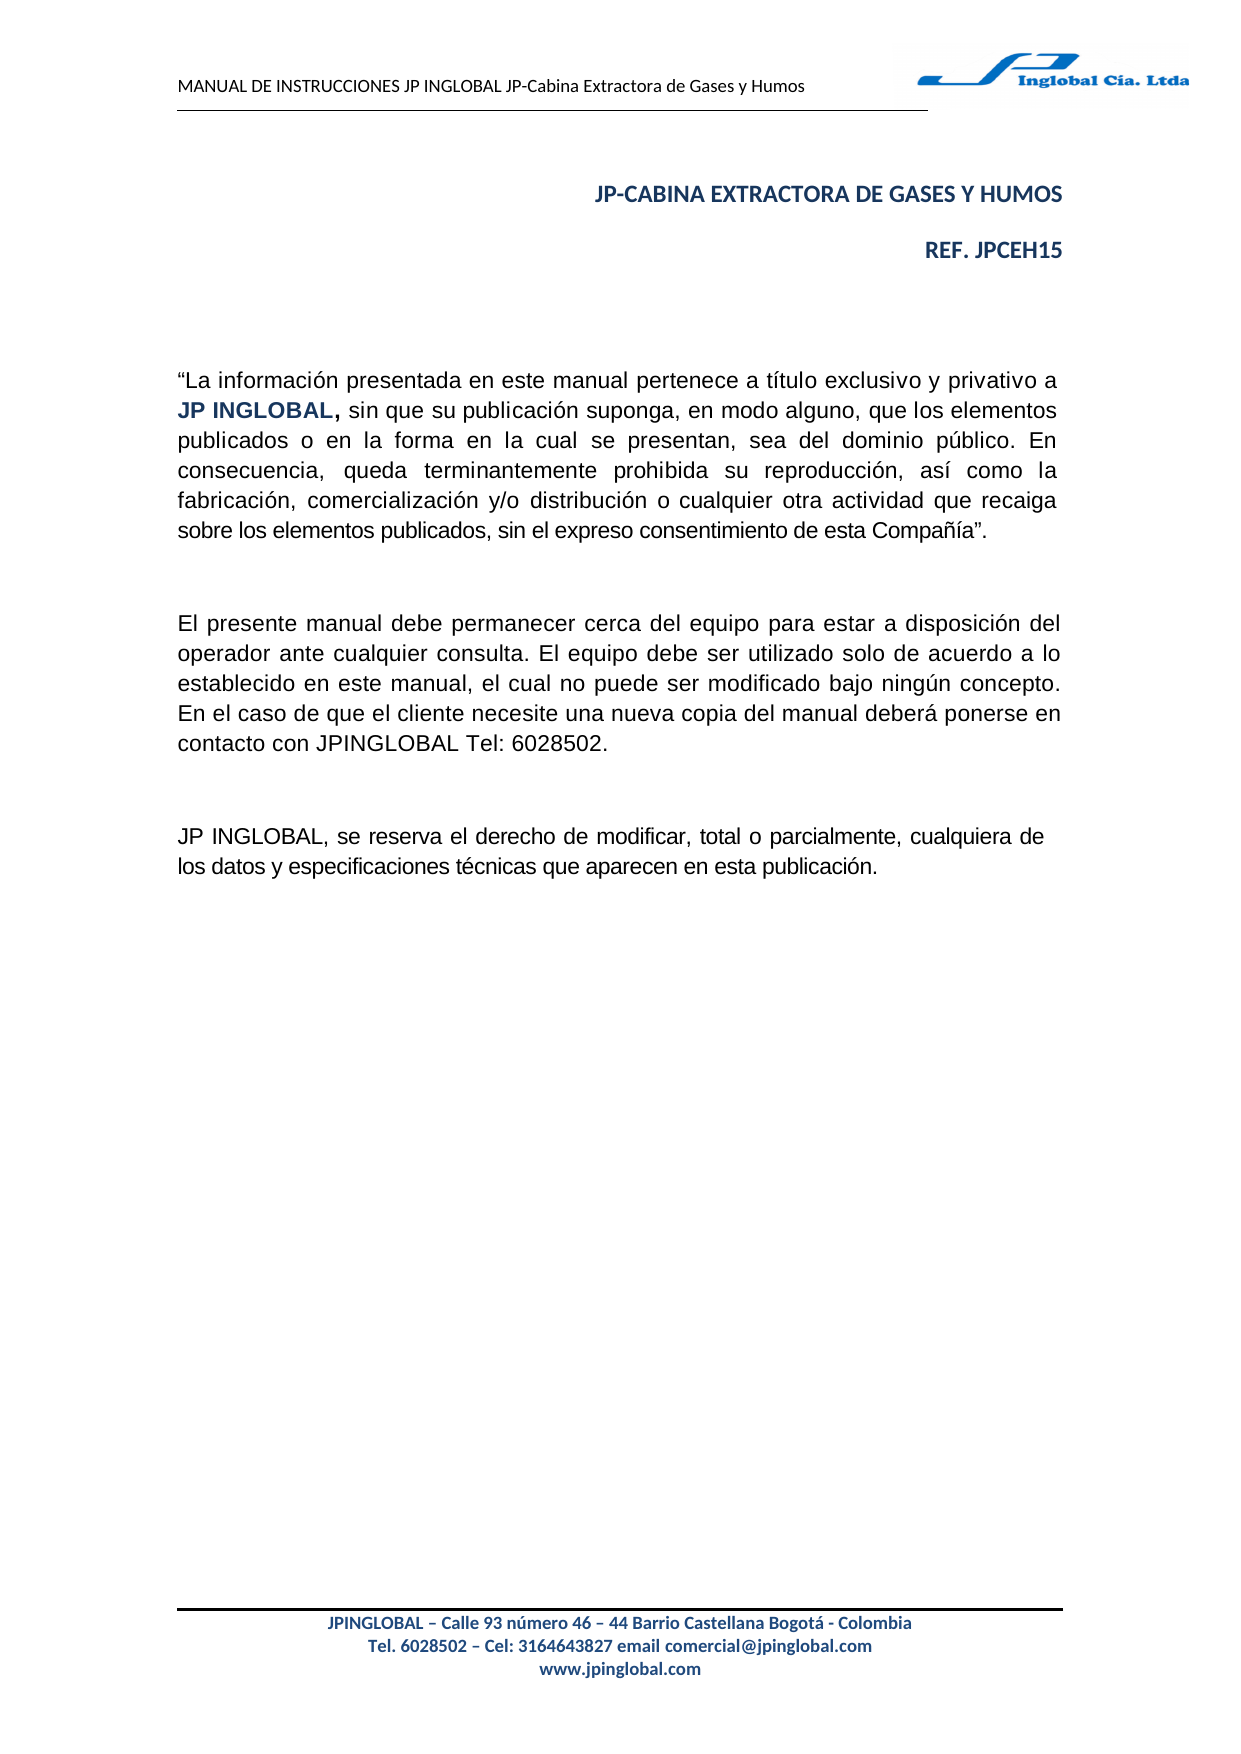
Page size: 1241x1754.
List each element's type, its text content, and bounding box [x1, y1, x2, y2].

text JP INGLOBAL, se reserva el derecho de modificar, total o parcialmente, cualquiera de los datos y especificaciones técnicas que aparecen en esta publicación. [177, 823, 1046, 879]
text El presente manual debe permanecer cerca del equipo para estar a disposición del operador ante cualquier consulta. El equipo debe ser utilizado solo de acuerdo a lo establecido en este manual, el cual no puede ser modificado bajo ningún concepto. En el caso de que el cliente necesite una nueva copia del manual deberá ponerse en contacto con JPINGLOBAL Tel: 6028502. [177, 609, 1063, 757]
text REF. JPCEH15 [177, 234, 1063, 264]
text JP-CABINA EXTRACTORA DE GASES Y HUMOS [177, 178, 1063, 209]
text “La información presentada en este manual pertenece a título exclusivo y privativo a JP INGLOBAL, sin que su publicación suponga, en modo alguno, que los elementos publicados o en la forma en la cual se presentan, sea del dominio público. En consecuencia, queda terminantemente prohibida su reproducción, así como la fabricación, comercialización y/o distribución o cualquier otra actividad que recaiga sobre los elementos publicados, sin el expreso consentimiento de esta Compañía”. [177, 367, 1057, 543]
